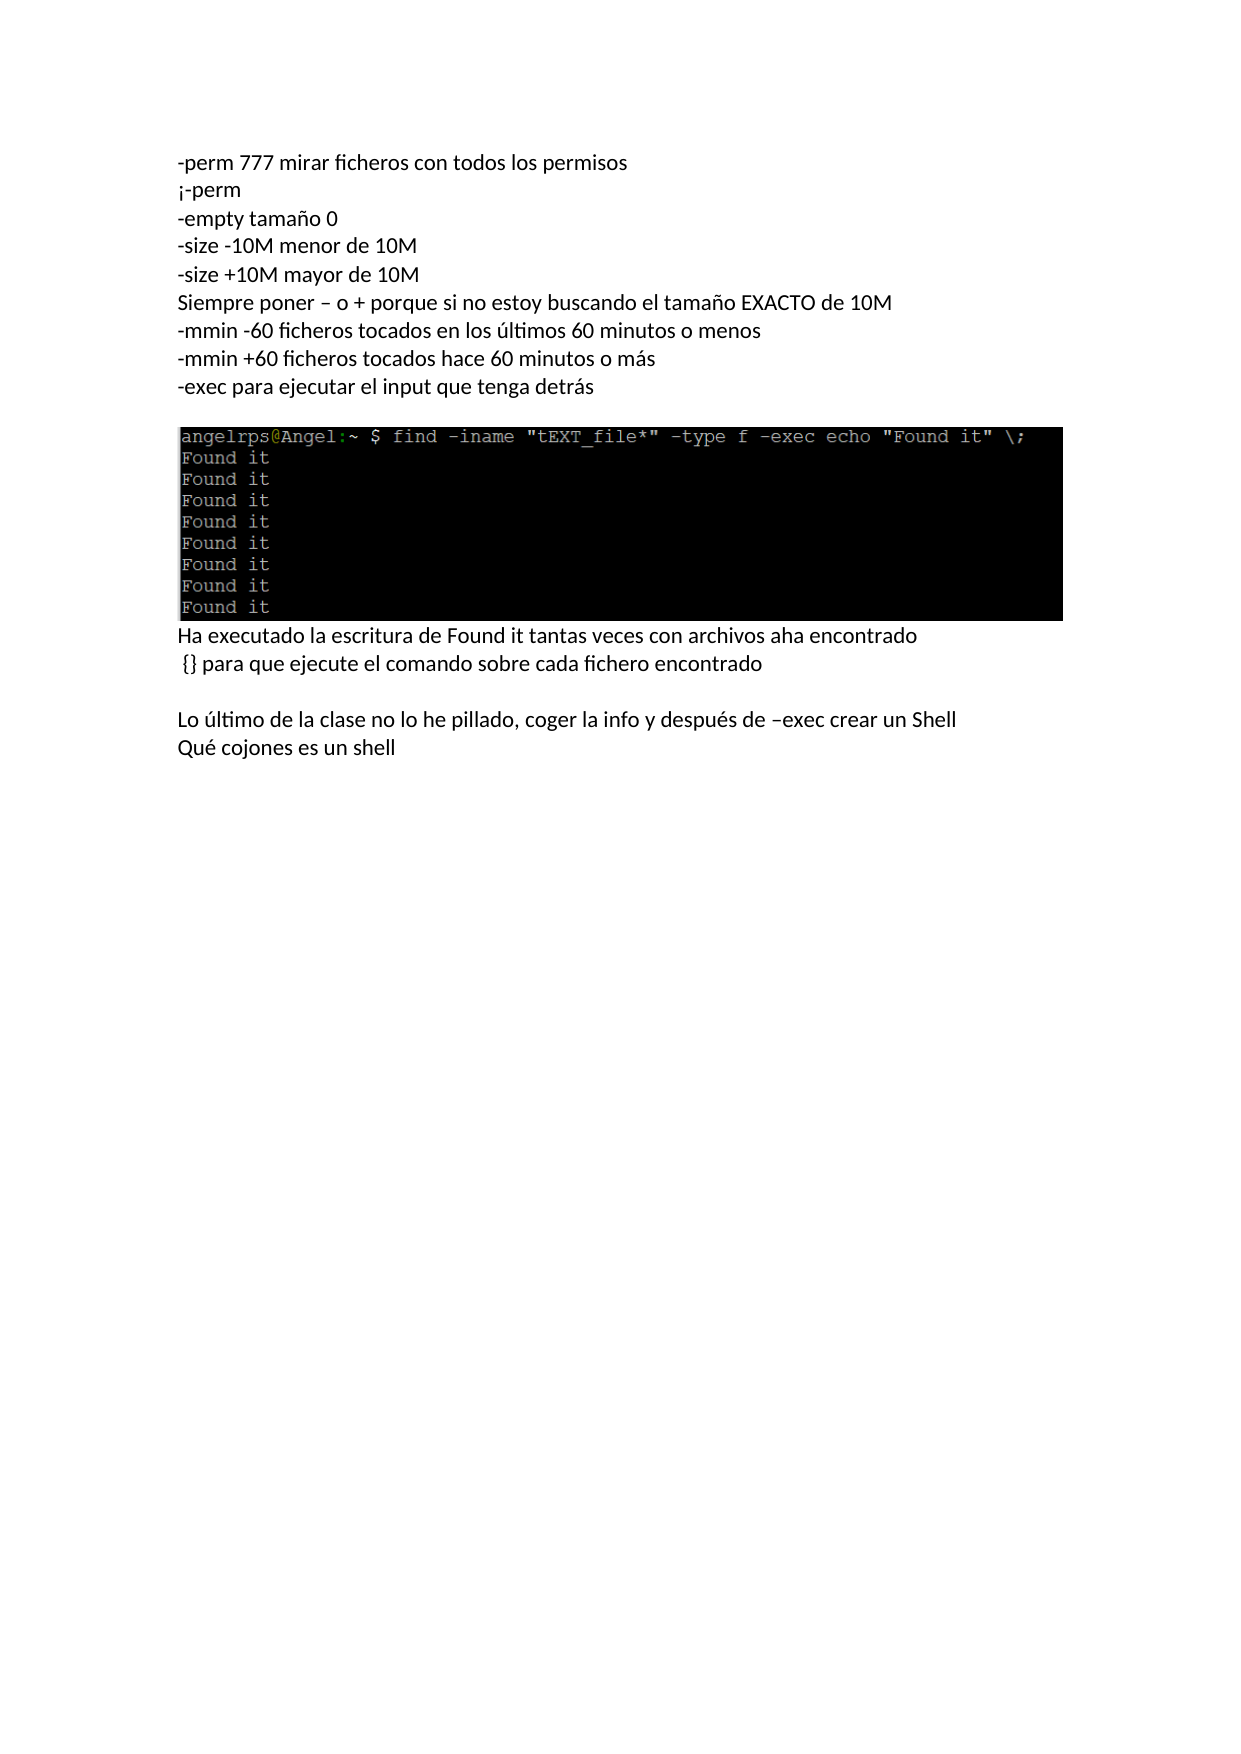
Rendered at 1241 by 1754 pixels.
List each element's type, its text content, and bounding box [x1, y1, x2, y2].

text -empty tamaño 0 [177, 204, 1063, 232]
text -mmin +60 ficheros tocados hace 60 minutos o más [177, 344, 1063, 372]
text {} para que ejecute el comando sobre cada fichero encontrado [177, 649, 1063, 677]
text -mmin -60 ficheros tocados en los últimos 60 minutos o menos [177, 316, 1063, 344]
text -size -10M menor de 10M [177, 232, 1063, 260]
picture [177, 427, 1063, 621]
text Lo último de la clase no lo he pillado, coger la info y después de –exec crear un Shell [177, 705, 1063, 733]
text Qué cojones es un shell [177, 733, 1063, 761]
text -perm 777 mirar ficheros con todos los permisos [177, 148, 1063, 176]
text -size +10M mayor de 10M [177, 260, 1063, 288]
text -exec para ejecutar el input que tenga detrás [177, 372, 1063, 400]
text ¡-perm [177, 176, 1063, 204]
text Ha executado la escritura de Found it tantas veces con archivos aha encontrado [177, 621, 1063, 649]
text Siempre poner – o + porque si no estoy buscando el tamaño EXACTO de 10M [177, 288, 1063, 316]
